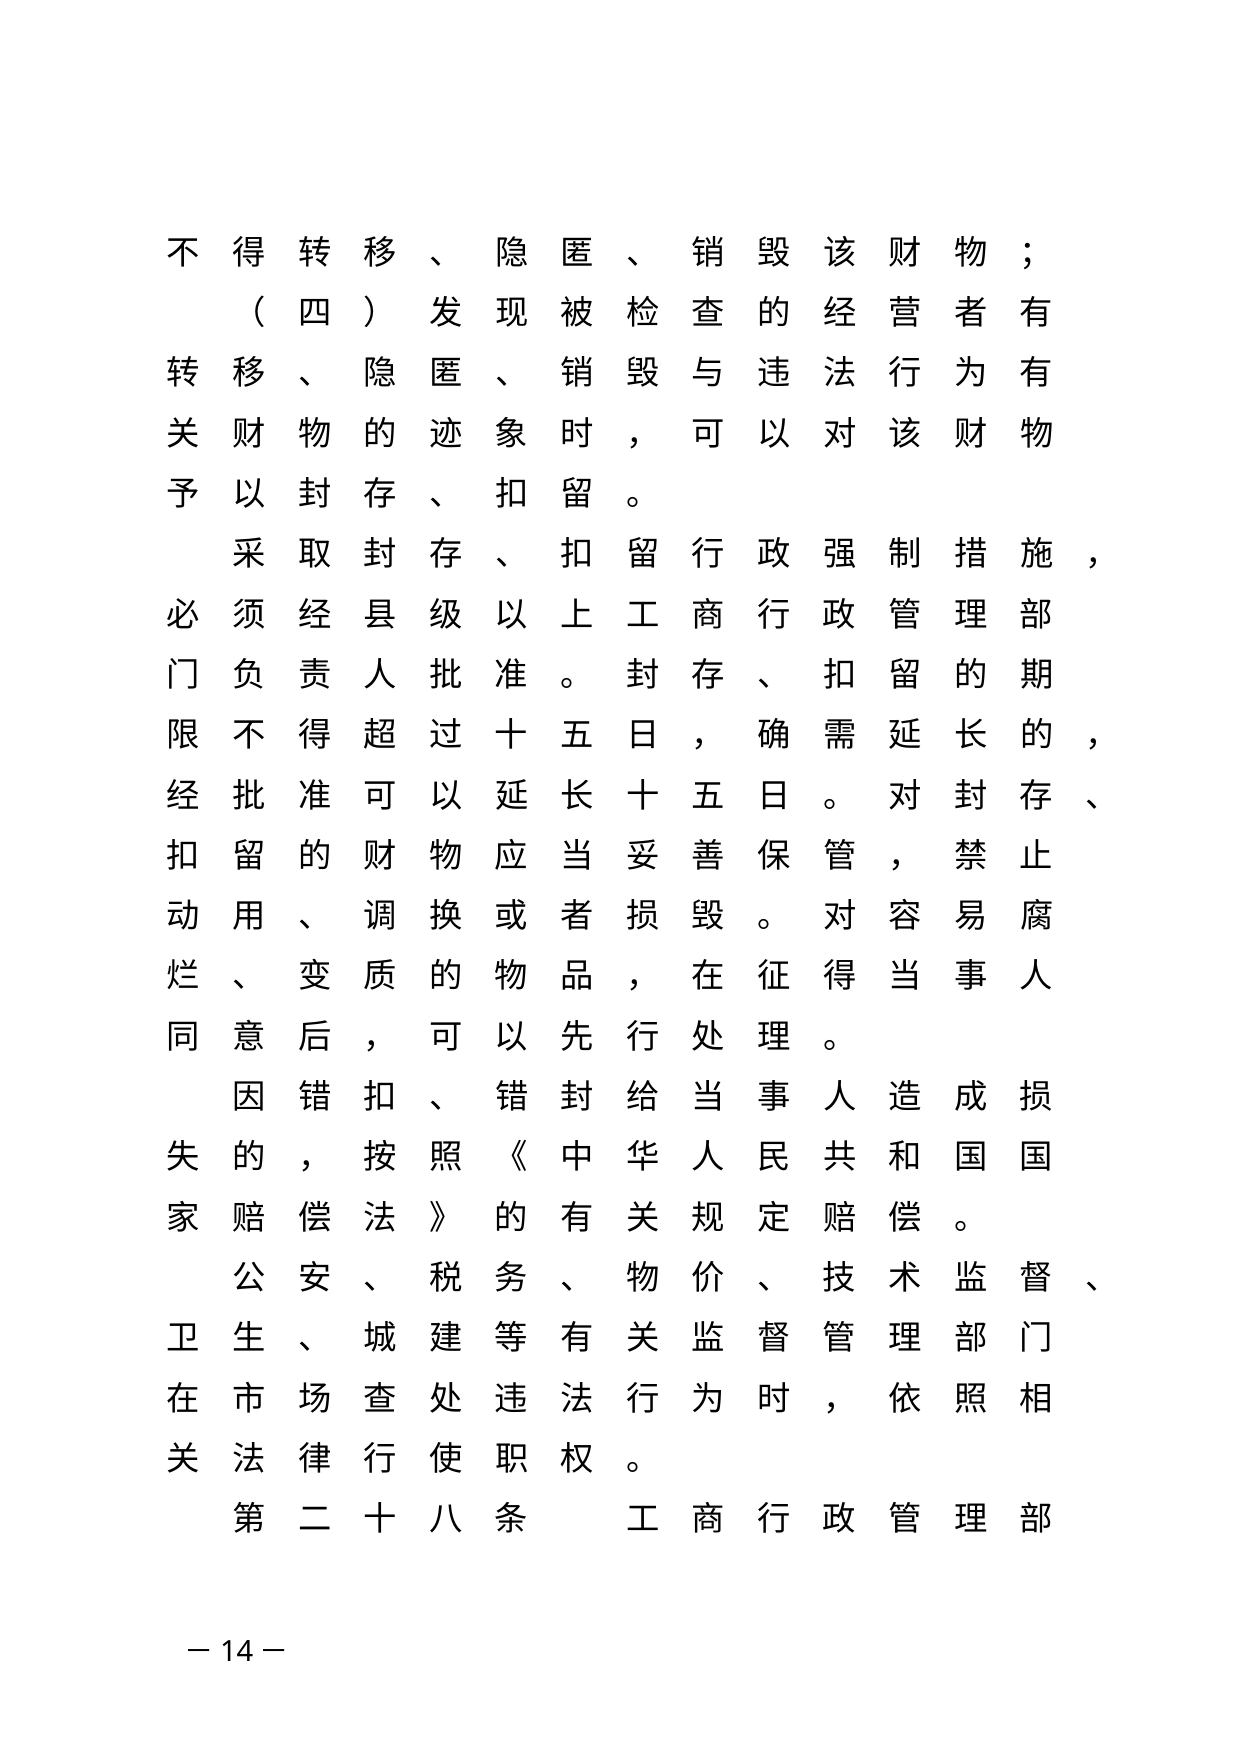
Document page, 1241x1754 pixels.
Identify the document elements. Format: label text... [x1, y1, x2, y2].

text 因错扣、错封给当事人造成损失的，按照《中华人民共和国国家赔偿法》的有关规定赔偿。 [167, 1064, 1085, 1245]
text （四）发现被检查的经营者有转移、隐匿、销毁与违法行为有关财物的迹象时，可以对该财物予以封存、扣留。 [167, 280, 1085, 521]
text 公安、税务、物价、技术监督、卫生、城建等有关监督管理部门在市场查处违法行为时，依照相关法律行使职权。 [167, 1245, 1085, 1486]
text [167, 1486, 1085, 1546]
text 采取封存、扣留行政强制措施，必须经县级以上工商行政管理部门负责人批准。封存、扣留的期限不得超过十五日，确需延长的，经批准可以延长十五日。对封存、扣留的财物应当妥善保管，禁止动用、调换或者损毁。对容易腐烂、变质的物品，在征得当事人同意后，可以先行处理。 [167, 521, 1085, 1064]
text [167, 219, 1085, 280]
